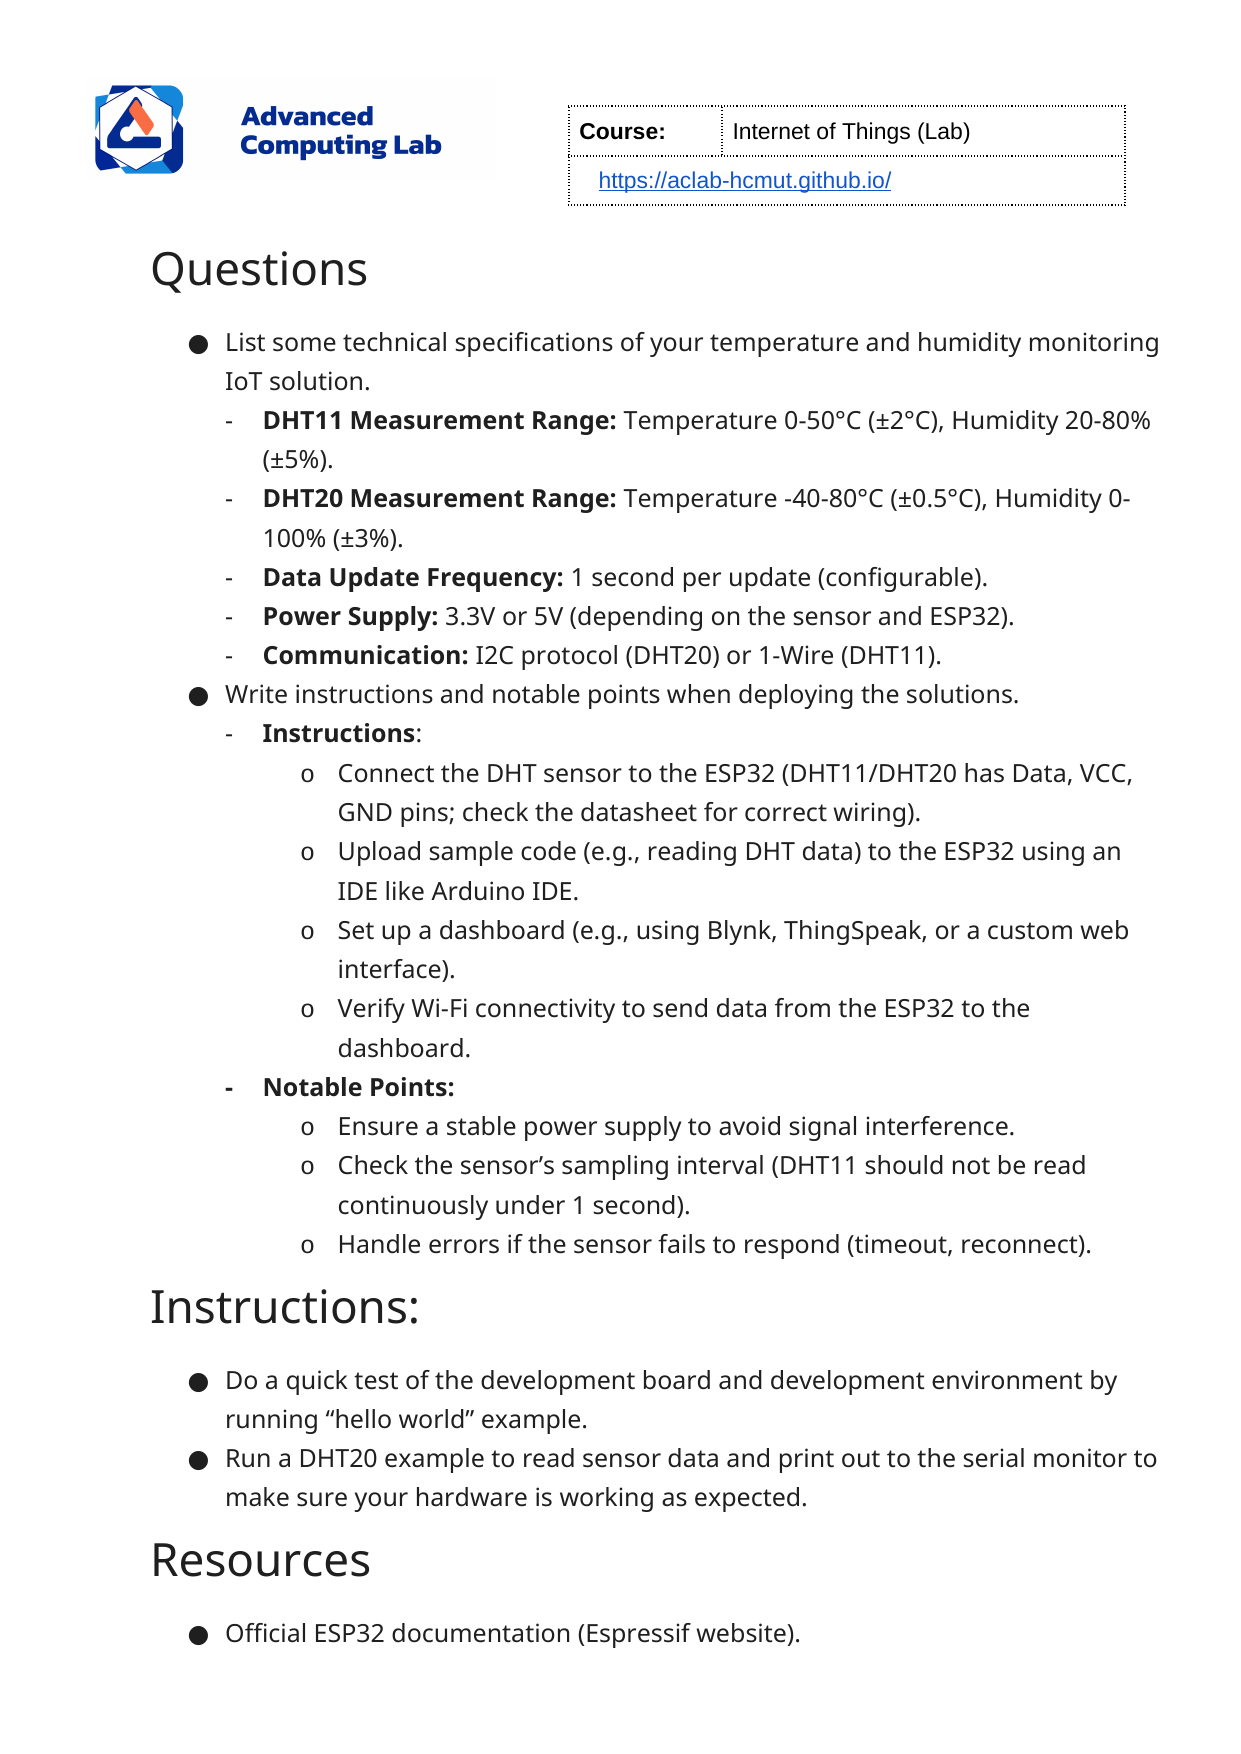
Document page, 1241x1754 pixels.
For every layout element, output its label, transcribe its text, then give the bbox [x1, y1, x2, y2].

list DHT20 Measurement Range: Temperature -40-80°C (±0.5°C), Humidity 0-100% (±3%). [225, 481, 1165, 554]
list Communication: I2C protocol (DHT20) or 1-Wire (DHT11). [225, 638, 1165, 672]
list Upload sample code (e.g., reading DHT data) to the ESP32 using an IDE like Arduino IDE. [300, 834, 1165, 907]
list List some technical specifications of your temperature and humidity monitoring IoT solution. [187, 324, 1165, 398]
list Data Update Frequency: 1 second per update (configurable). [225, 559, 1165, 593]
list Connect the DHT sensor to the ESP32 (DHT11/DHT20 has Data, VCC, GND pins; check the datasheet for correct wiring). [300, 755, 1165, 829]
list Set up a dashboard (e.g., using Blynk, ThingSpeak, or a custom web interface). [300, 912, 1165, 986]
list Handle errors if the sensor fails to respond (timeout, reconnect). [300, 1226, 1165, 1261]
list Write instructions and notable points when deploying the solutions. [187, 677, 1165, 711]
list Verify Wi-Fi connectivity to send data from the ESP32 to the dashboard. [300, 991, 1165, 1064]
picture [86, 78, 496, 181]
list Do a quick test of the development board and development environment by running “hello world” example. [187, 1362, 1165, 1436]
subtitle Resources [150, 1527, 1165, 1590]
list DHT11 Measurement Range: Temperature 0-50°C (±2°C), Humidity 20-80% (±5%). [225, 403, 1165, 476]
subtitle Questions [150, 236, 1165, 298]
list Notable Points: [225, 1069, 1165, 1103]
list Check the sensor’s sampling interval (DHT11 should not be read continuously under 1 second). [300, 1148, 1165, 1221]
list Ensure a stable power supply to avoid signal interference. [300, 1108, 1165, 1143]
list Instructions: [225, 716, 1165, 750]
list Power Supply: 3.3V or 5V (depending on the sensor and ESP32). [225, 598, 1165, 633]
subtitle Instructions: [150, 1274, 1165, 1337]
list Official ESP32 documentation (Espressif website). [187, 1616, 1165, 1650]
list Run a DHT20 example to read sensor data and print out to the serial monitor to make sure your hardware is working as expected. [187, 1441, 1165, 1514]
